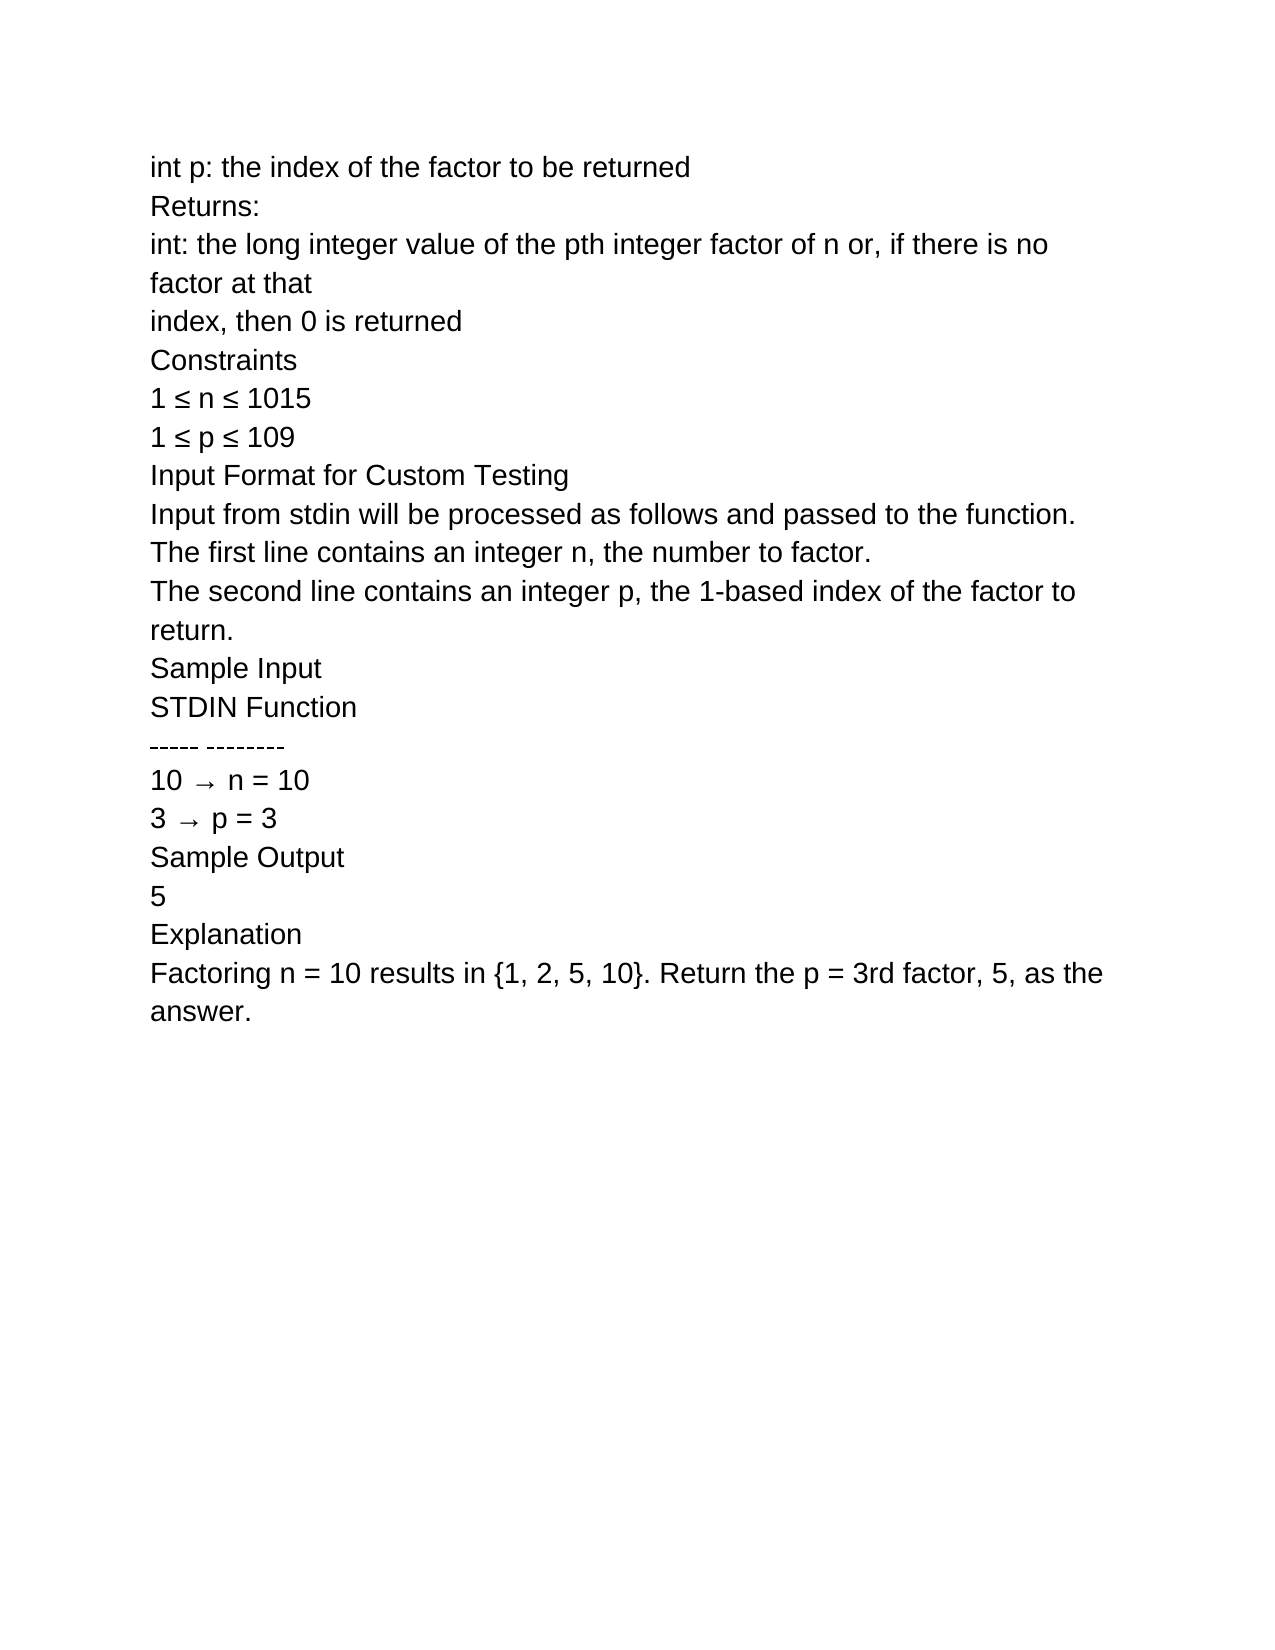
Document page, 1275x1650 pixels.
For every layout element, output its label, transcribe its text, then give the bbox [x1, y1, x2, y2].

text 1 ≤ n ≤ 1015 [150, 381, 1162, 415]
text 3 → p = 3 Sample Output 5 [150, 802, 356, 912]
text Input from stdin will be processed as follows and passed to the function. The first line contains an integer n, the number to factor. [150, 497, 1114, 569]
text Factoring n = 10 results in {1, 2, 5, 10}. Return the p = 3rd factor, 5, as the answer. [150, 956, 1162, 1028]
text 10 → n = 10 [150, 763, 1162, 797]
text index, then 0 is returned Constraints [150, 304, 571, 376]
text Sample Input STDIN Function [150, 651, 359, 723]
text Explanation [150, 917, 1162, 951]
text int p: the index of the factor to be returned Returns: [150, 150, 729, 222]
text The second line contains an integer p, the 1-based index of the factor to return. [150, 574, 1141, 646]
text int: the long integer value of the pth integer factor of n or, if there is no factor at that [150, 227, 1114, 299]
text Input Format for Custom Testing [150, 458, 1162, 492]
text 1 ≤ p ≤ 109 [150, 420, 1162, 453]
